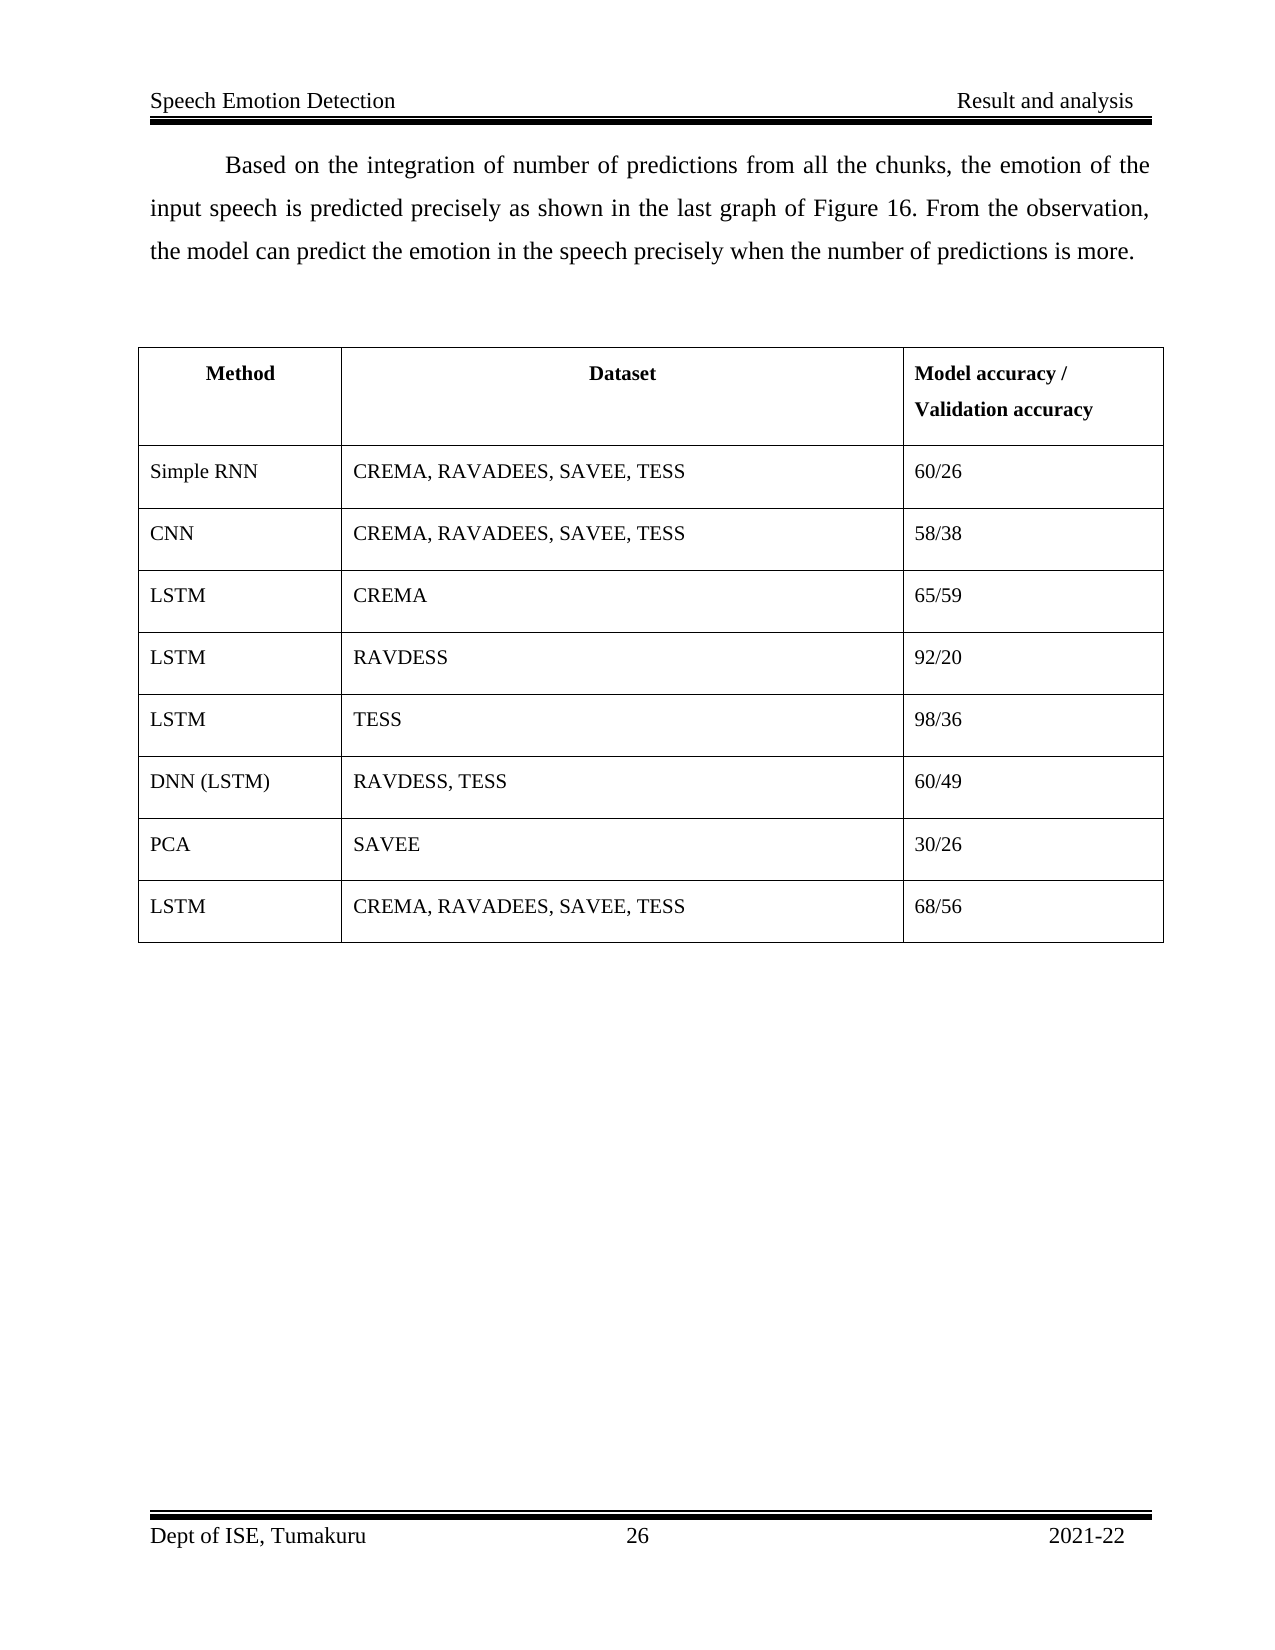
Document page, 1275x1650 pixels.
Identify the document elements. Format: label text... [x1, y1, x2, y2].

table_cell 92/20 [904, 633, 1163, 694]
table_cell 30/26 [904, 819, 1163, 880]
table_cell 65/59 [904, 571, 1163, 632]
text Based on the integration of number of predictions from all the chunks, the emotion of the input speech is predicted precisely as shown in the last graph of Figure 16. From the observation, the model can predict the emotion in the speech precisely when the number of predictions is more. [150, 150, 1152, 265]
table_cell 60/49 [904, 757, 1163, 818]
table_header Model accuracy / Validation accuracy [904, 348, 1163, 445]
table_cell CNN [139, 509, 341, 569]
table_cell 68/56 [904, 881, 1163, 942]
table_cell LSTM [139, 633, 341, 694]
table_cell Simple RNN [139, 446, 341, 507]
table_cell 60/26 [904, 446, 1163, 507]
table_cell CREMA, RAVADEES, SAVEE, TESS [342, 881, 903, 942]
table_cell 58/38 [904, 509, 1163, 569]
table_cell CREMA, RAVADEES, SAVEE, TESS [342, 446, 903, 507]
table_header Method [139, 348, 341, 445]
table_cell LSTM [139, 881, 341, 942]
table_cell CREMA, RAVADEES, SAVEE, TESS [342, 509, 903, 569]
table_cell DNN (LSTM) [139, 757, 341, 818]
table_header Dataset [342, 348, 903, 445]
table_cell 98/36 [904, 695, 1163, 756]
table_cell CREMA [342, 571, 903, 632]
table_cell RAVDESS, TESS [342, 757, 903, 818]
table_cell TESS [342, 695, 903, 756]
table_cell RAVDESS [342, 633, 903, 694]
table_cell PCA [139, 819, 341, 880]
table_cell LSTM [139, 695, 341, 756]
table_cell SAVEE [342, 819, 903, 880]
table_cell LSTM [139, 571, 341, 632]
